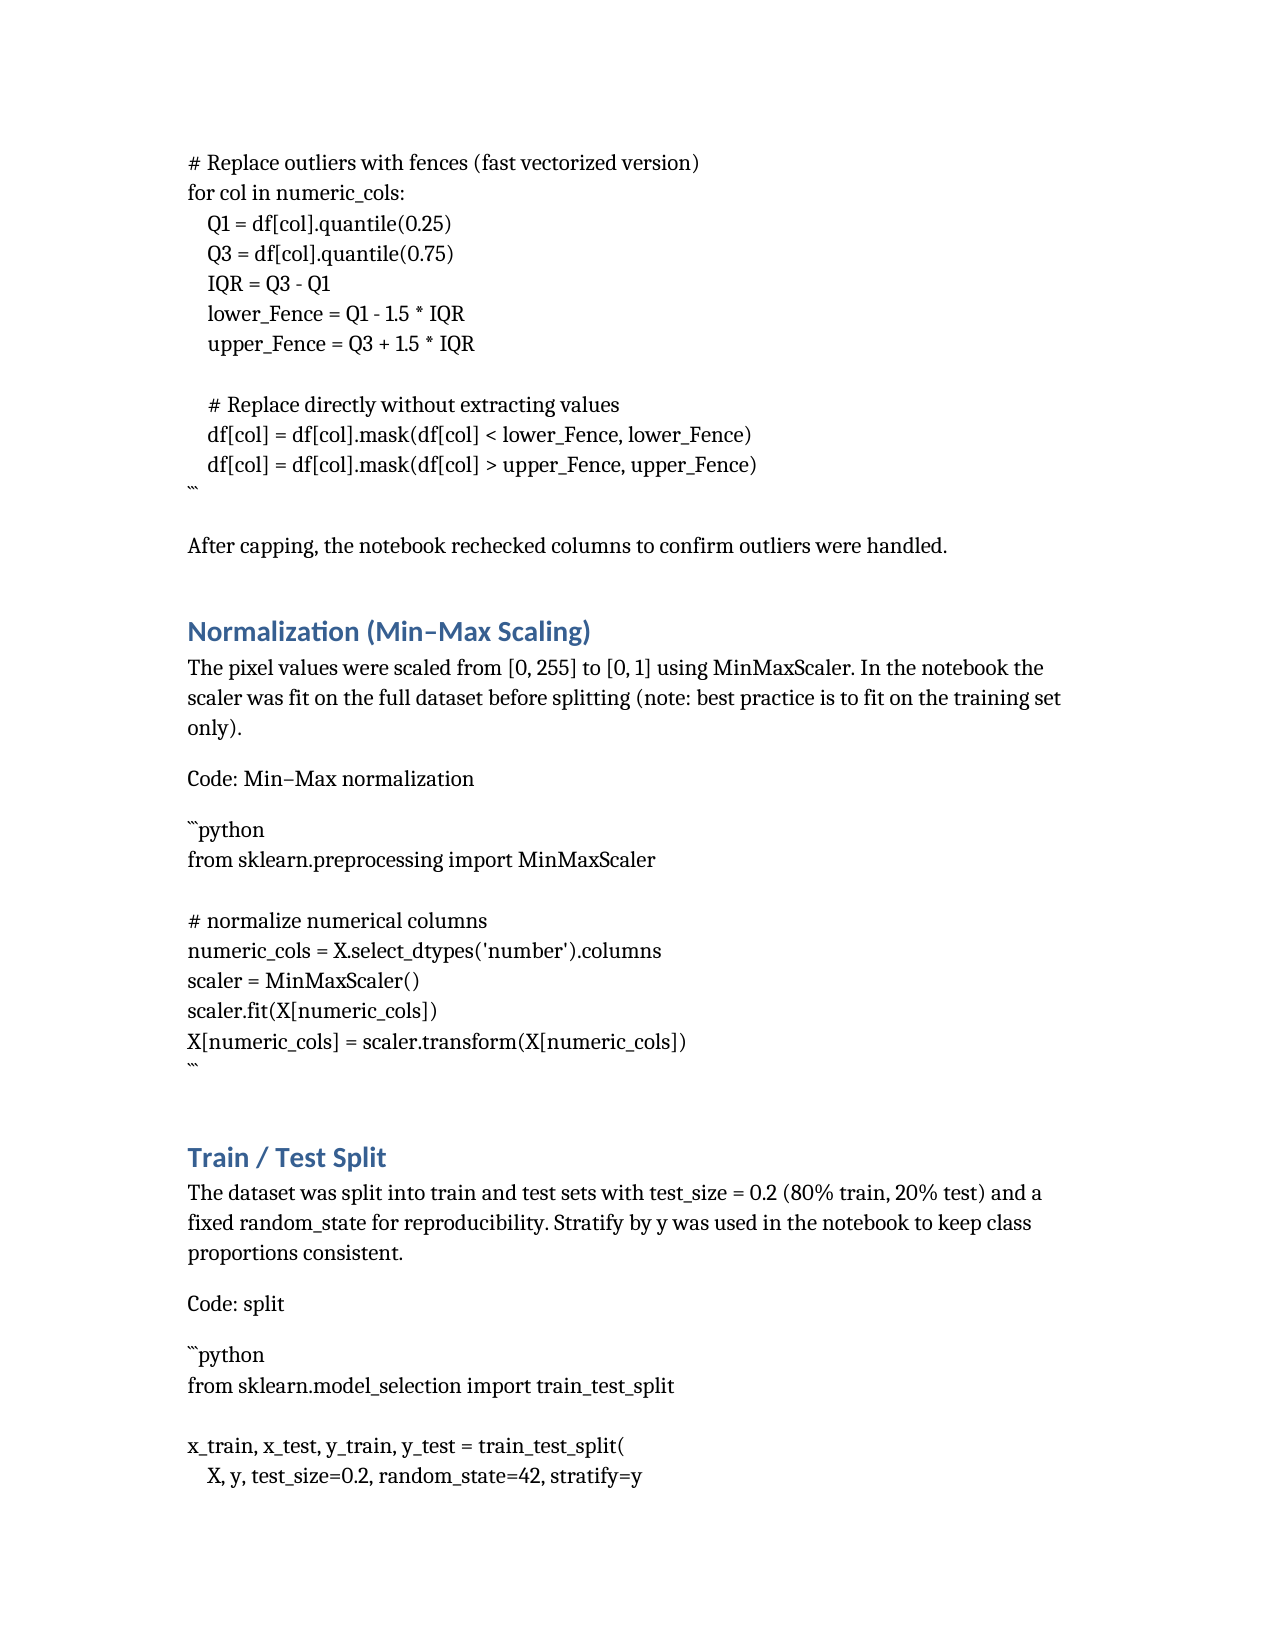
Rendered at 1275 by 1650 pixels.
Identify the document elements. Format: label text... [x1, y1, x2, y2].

text ```python from sklearn.preprocessing import MinMaxScaler # normalize numerical columns numeric_cols = X.select_dtypes('number').columns scaler = MinMaxScaler() scaler.fit(X[numeric_cols]) X[numeric_cols] = scaler.transform(X[numeric_cols]) ``` [187, 817, 1087, 1085]
text The pixel values were scaled from [0, 255] to [0, 1] using MinMaxScaler. In the notebook the scaler was fit on the full dataset before splitting (note: best practice is to fit on the training set only). [187, 654, 1087, 741]
text Code: Min–Max normalization [187, 766, 1087, 792]
text After capping, the notebook rechecked columns to confirm outliers were handled. [187, 533, 1087, 560]
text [187, 1342, 1087, 1489]
text Code: split [187, 1291, 1087, 1318]
subtitle Train / Test Split [187, 1139, 1087, 1174]
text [187, 150, 1087, 509]
subtitle Normalization (Min–Max Scaling) [187, 613, 1087, 649]
text The dataset was split into train and test sets with test_size = 0.2 (80% train, 20% test) and a fixed random_state for reproducibility. Stratify by y was used in the notebook to keep class proportions consistent. [187, 1180, 1087, 1267]
